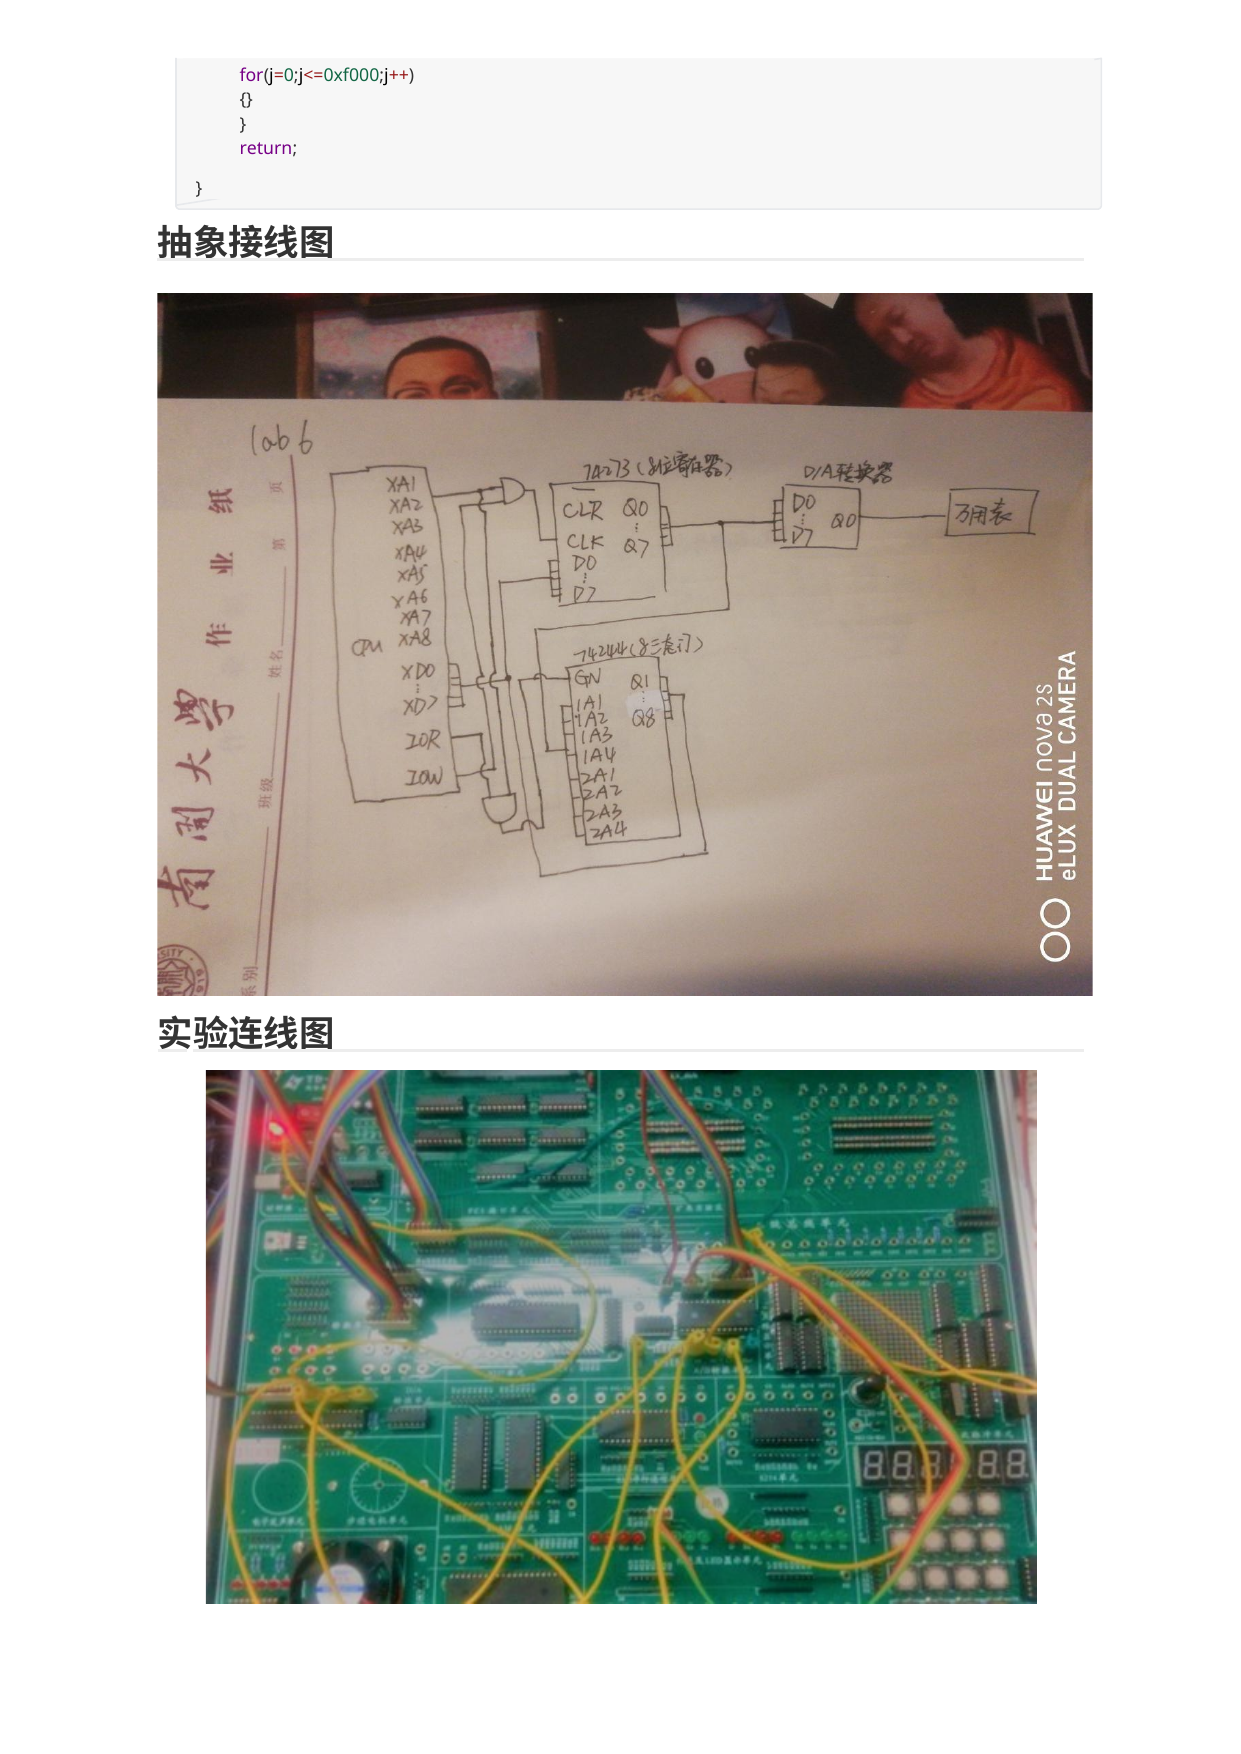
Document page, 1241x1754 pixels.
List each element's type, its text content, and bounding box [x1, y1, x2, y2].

picture [157, 293, 1093, 996]
subtitle 抽 象接线图 [157, 217, 1096, 265]
picture [205, 1070, 1037, 1604]
